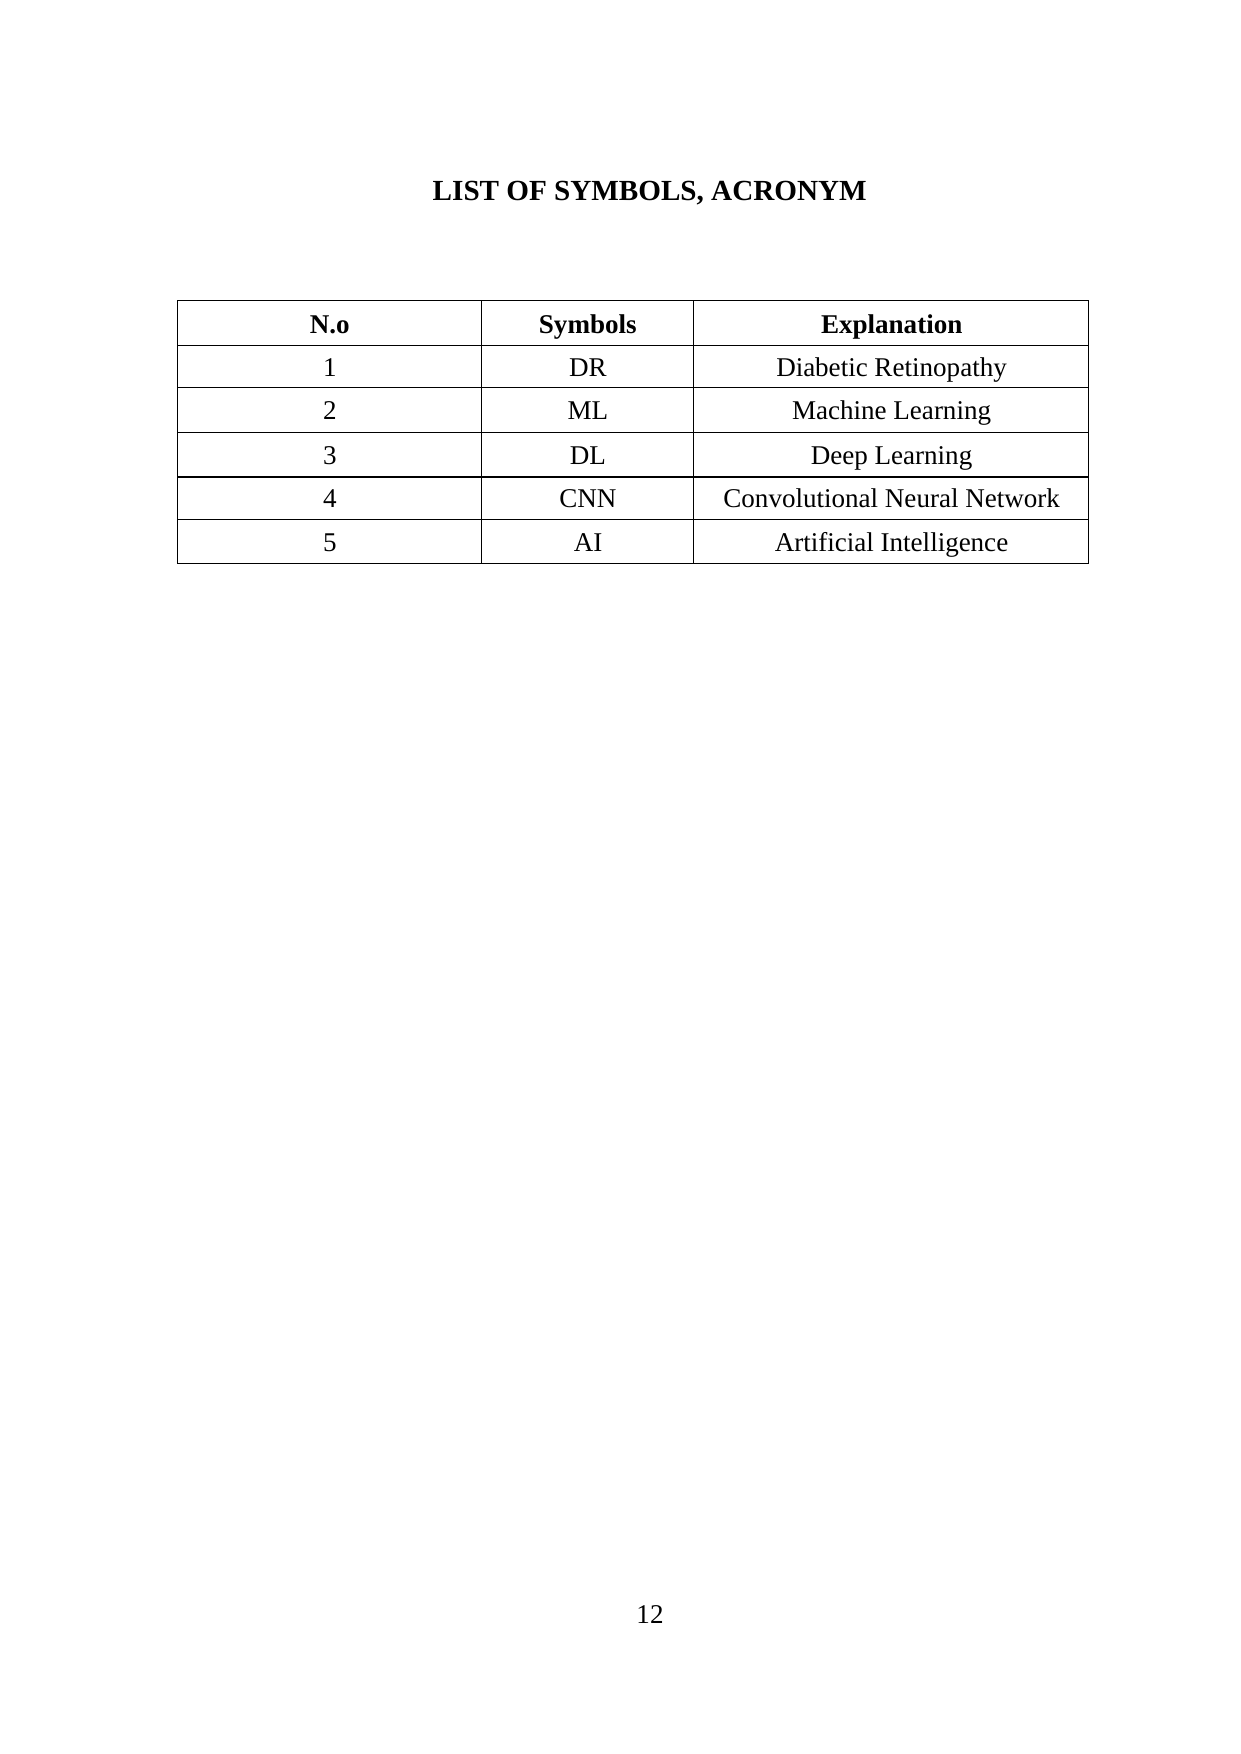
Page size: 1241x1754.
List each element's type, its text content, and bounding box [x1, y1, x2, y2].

table_cell ML [482, 388, 693, 432]
table_cell 1 [178, 346, 481, 387]
table_cell Machine Learning [694, 388, 1088, 432]
table_cell 2 [178, 388, 481, 432]
subtitle LIST OF SYMBOLS, ACRONYM [177, 173, 1122, 206]
table_cell Deep Learning [694, 433, 1088, 476]
table_cell 3 [178, 433, 481, 476]
table_cell Artificial Intelligence [694, 520, 1088, 563]
table_cell DR [482, 346, 693, 387]
table_header Explanation [694, 301, 1088, 345]
table_cell 5 [178, 520, 481, 563]
table_cell DL [482, 433, 693, 476]
table_cell 4 [178, 478, 481, 518]
table_cell CNN [482, 478, 693, 518]
table_cell Convolutional Neural Network [694, 478, 1088, 518]
table_cell Diabetic Retinopathy [694, 346, 1088, 387]
table_header N.o [178, 301, 481, 345]
table_cell AI [482, 520, 693, 563]
table_header Symbols [482, 301, 693, 345]
